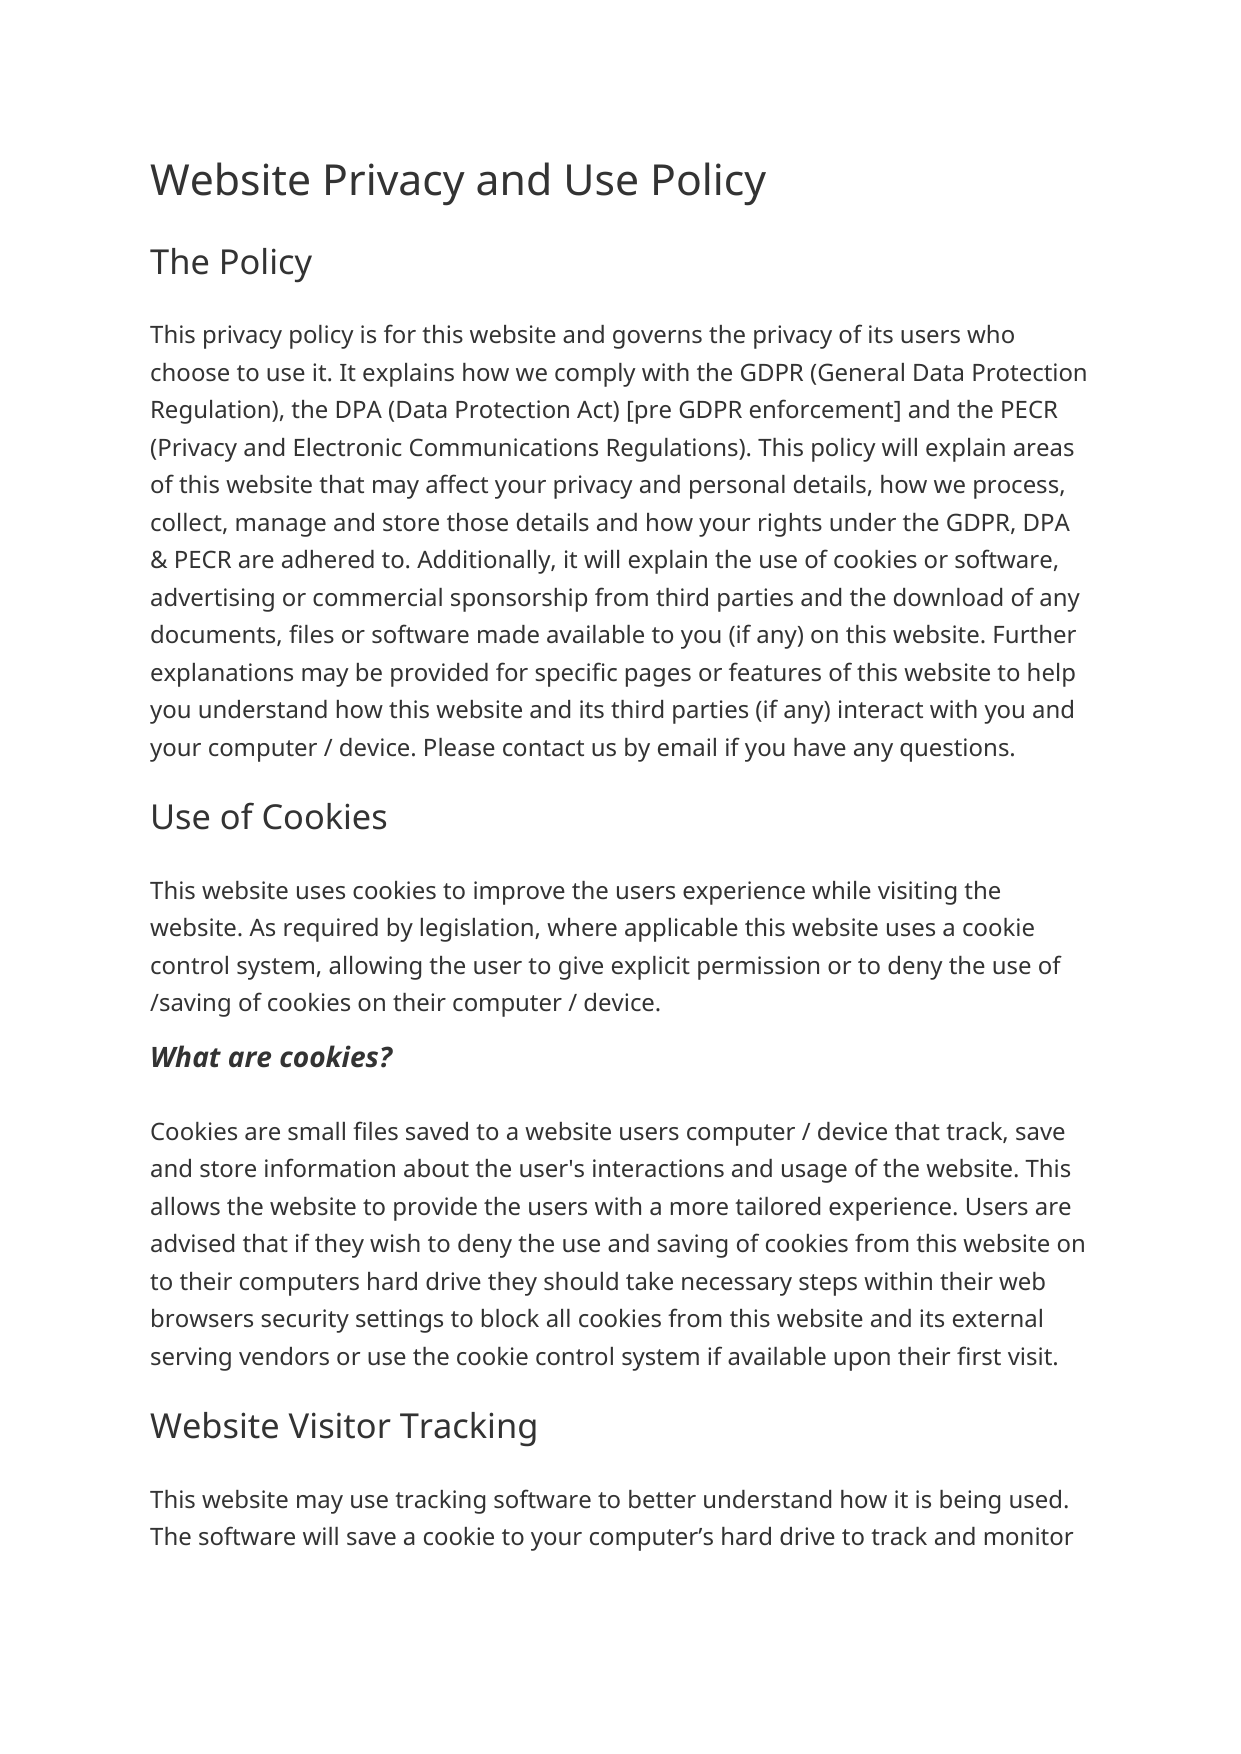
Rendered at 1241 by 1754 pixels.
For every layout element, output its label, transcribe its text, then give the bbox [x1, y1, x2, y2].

text Cookies are small files saved to a website users computer / device that track, save and store information about the user's interactions and usage of the website. This allows the website to provide the users with a more tailored experience. Users are advised that if they wish to deny the use and saving of cookies from this website on to their computers hard drive they should take necessary steps within their web browsers security settings to block all cookies from this website and its external serving vendors or use the cookie control system if available upon their first visit. [150, 1110, 1090, 1372]
subtitle Website Visitor Tracking [150, 1401, 1090, 1448]
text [150, 1477, 1090, 1552]
text This privacy policy is for this website and governs the privacy of its users who choose to use it. It explains how we comply with the GDPR (General Data Protection Regulation), the DPA (Data Protection Act) [pre GDPR enforcement] and the PECR (Privacy and Electronic Communications Regulations). This policy will explain areas of this website that may affect your privacy and personal details, how we process, collect, manage and store those details and how your rights under the GDPR, DPA & PECR are adhered to. Additionally, it will explain the use of cookies or software, advertising or commercial sponsorship from third parties and the download of any documents, files or software made available to you (if any) on this website. Further explanations may be provided for specific pages or features of this website to help you understand how this website and its third parties (if any) interact with you and your computer / device. Please contact us by email if you have any questions. [150, 313, 1090, 763]
text This website uses cookies to improve the users experience while visiting the website. As required by legislation, where applicable this website uses a cookie control system, allowing the user to give explicit permission or to deny the use of /saving of cookies on their computer / device. [150, 869, 1090, 1019]
subtitle The Policy [150, 237, 1090, 284]
subtitle Use of Cookies [150, 793, 1090, 839]
subtitle Website Privacy and Use Policy [150, 150, 1090, 208]
subtitle What are cookies? [150, 1037, 1090, 1076]
